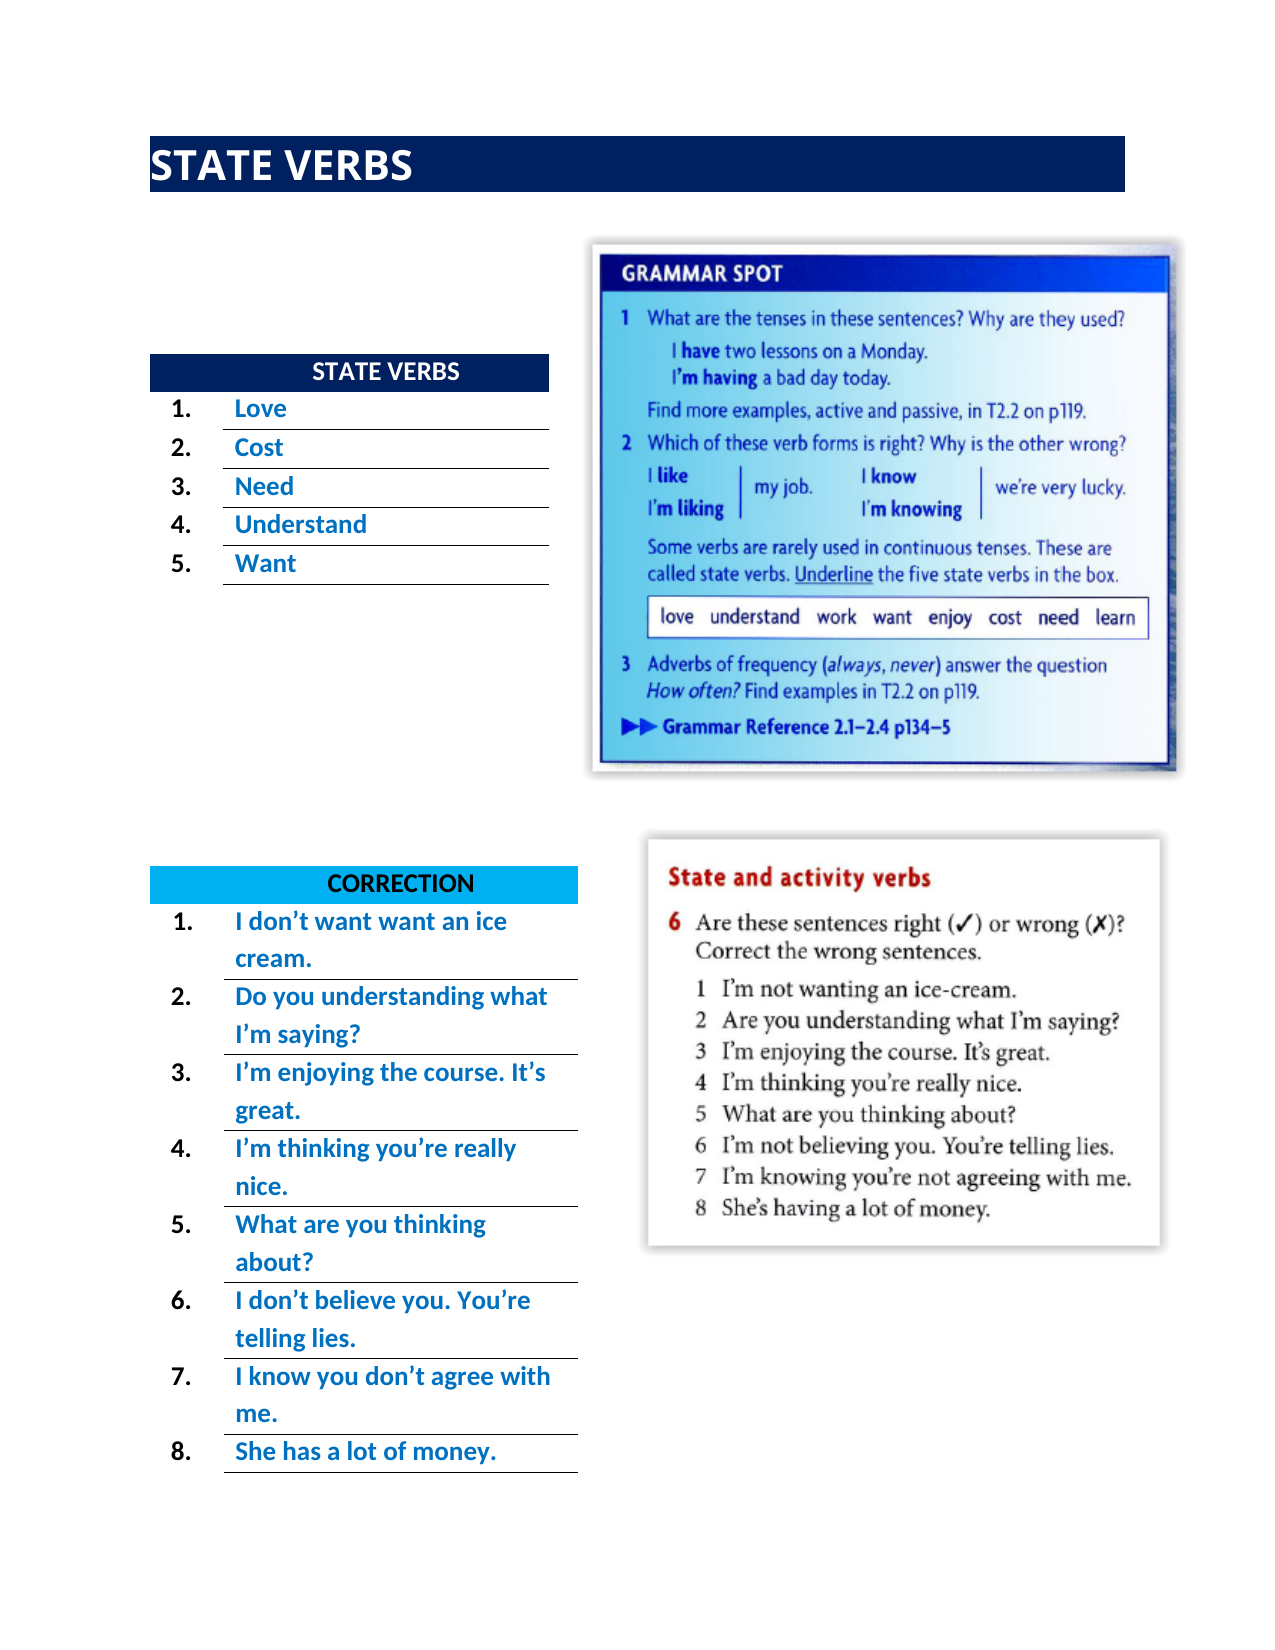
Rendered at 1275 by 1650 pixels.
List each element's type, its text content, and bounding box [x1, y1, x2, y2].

table_cell I’m enjoying the course. It’s great. [224, 1055, 578, 1130]
table_cell [150, 979, 224, 1054]
table_cell [150, 1434, 224, 1472]
table_header CORRECTION [224, 866, 578, 904]
table_header STATE VERBS [223, 354, 549, 392]
table_header [150, 866, 224, 904]
table_cell I’m thinking you’re really nice. [224, 1131, 578, 1206]
table_cell Cost [223, 430, 549, 468]
table_cell I know you don’t agree with me. [224, 1359, 578, 1433]
table_cell [150, 1206, 224, 1282]
table_cell I don’t believe you. You’re telling lies. [224, 1283, 578, 1358]
table_cell [150, 545, 223, 584]
table_cell [150, 1358, 224, 1433]
table_cell [150, 392, 223, 429]
picture [635, 826, 1172, 1258]
table_cell [150, 1130, 224, 1206]
table_cell She has a lot of money. [224, 1435, 578, 1472]
table_cell Understand [223, 508, 549, 545]
table_cell [150, 468, 223, 507]
table_cell Do you understanding what I’m saying? [224, 980, 578, 1054]
picture [580, 232, 1188, 783]
table_cell What are you thinking about? [224, 1207, 578, 1282]
table_cell I don’t want want an ice cream. [224, 904, 578, 978]
table_cell [150, 429, 223, 468]
table_cell [150, 507, 223, 545]
text STATE VERBS [150, 136, 1125, 192]
table_cell Want [223, 546, 549, 584]
table_header [150, 354, 223, 392]
table_cell [150, 1282, 224, 1358]
table_cell Love [223, 392, 549, 429]
table_cell [150, 904, 224, 978]
table_cell [150, 1054, 224, 1130]
table_cell Need [223, 469, 549, 507]
